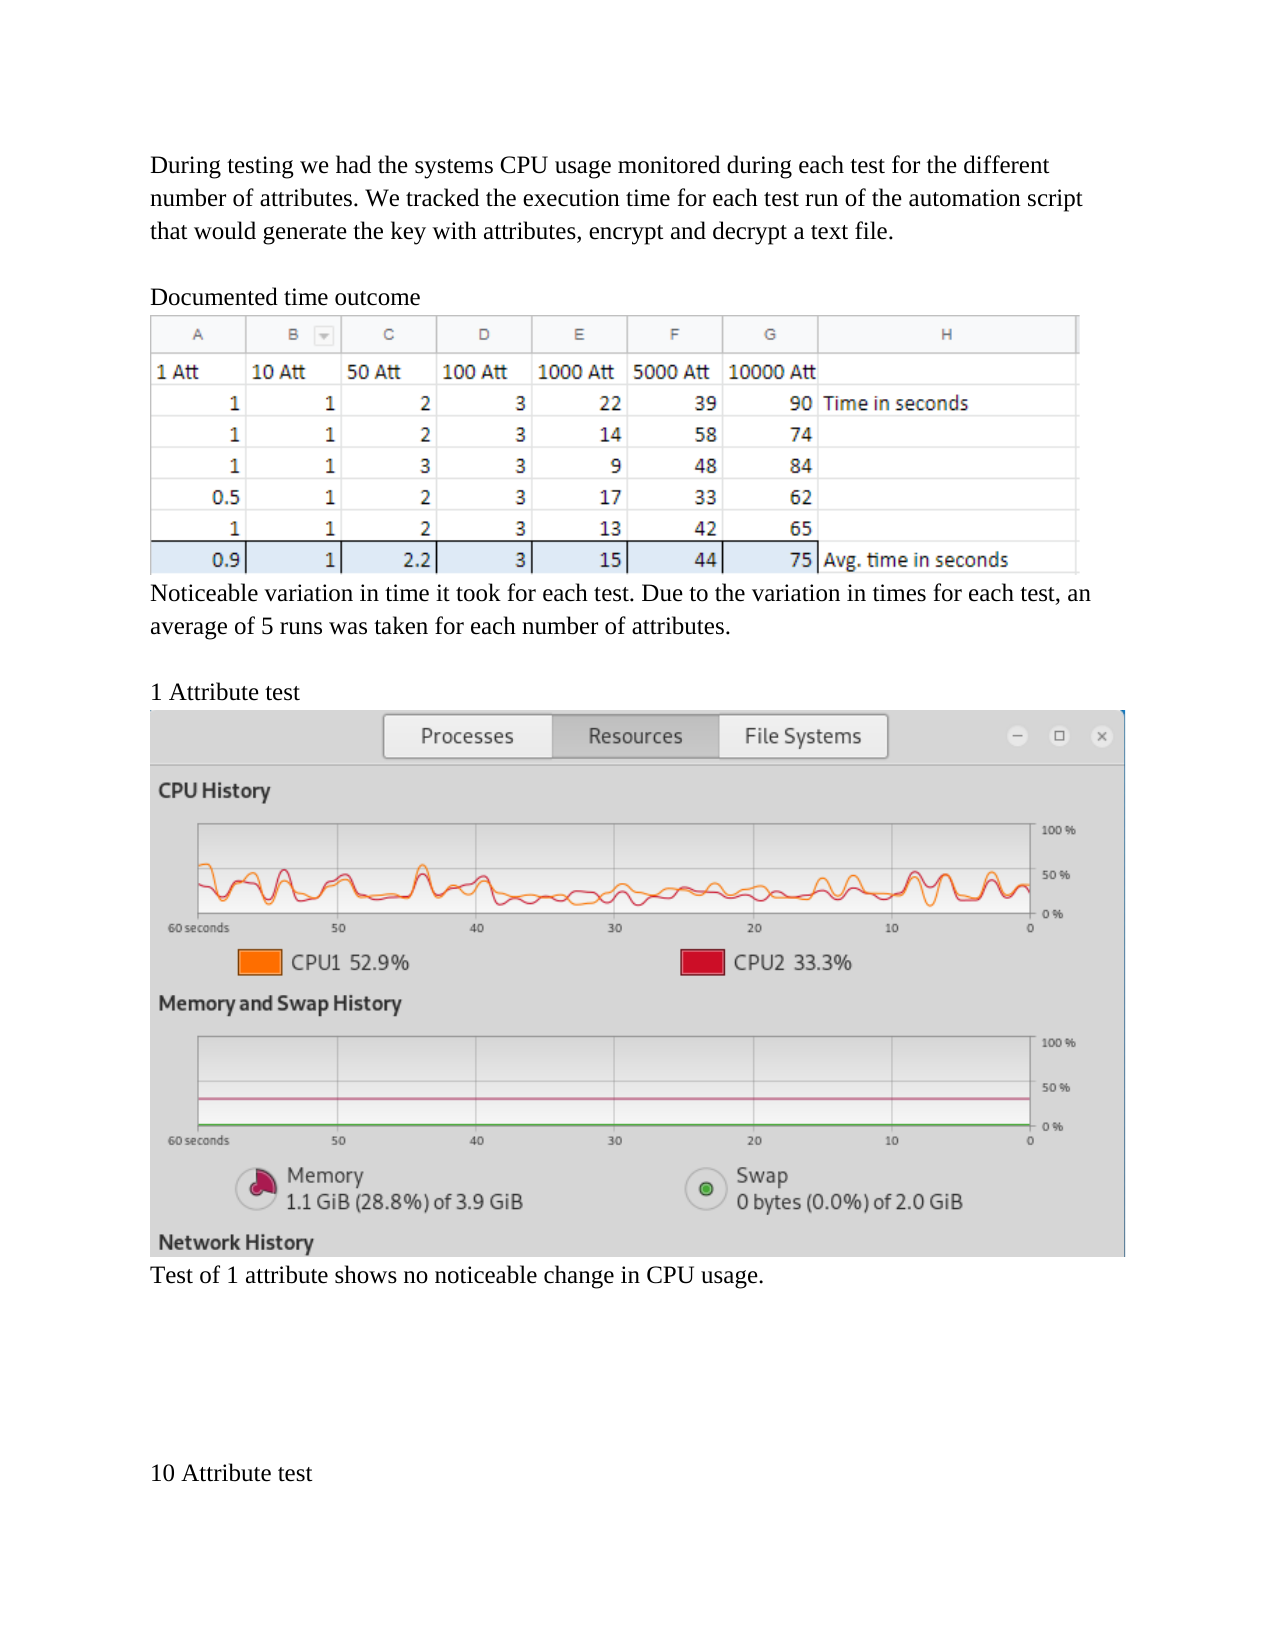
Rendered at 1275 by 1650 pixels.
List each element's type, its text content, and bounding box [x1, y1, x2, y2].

text During testing we had the systems CPU usage monitored during each test for the different number of attributes. We tracked the execution time for each test run of the automation script that would generate the key with attributes, encrypt and decrypt a text file. [150, 150, 1125, 245]
text Documented time outcome [150, 282, 1125, 311]
text Noticeable variation in time it took for each test. Due to the variation in times for each test, an average of 5 runs was taken for each number of attributes. [150, 578, 1125, 640]
text 10 Attribute test [150, 1458, 1125, 1487]
picture [150, 710, 1125, 1257]
text 1 Attribute test [150, 677, 1125, 706]
picture [150, 315, 1080, 575]
text Test of 1 attribute shows no noticeable change in CPU usage. [150, 1260, 1125, 1289]
